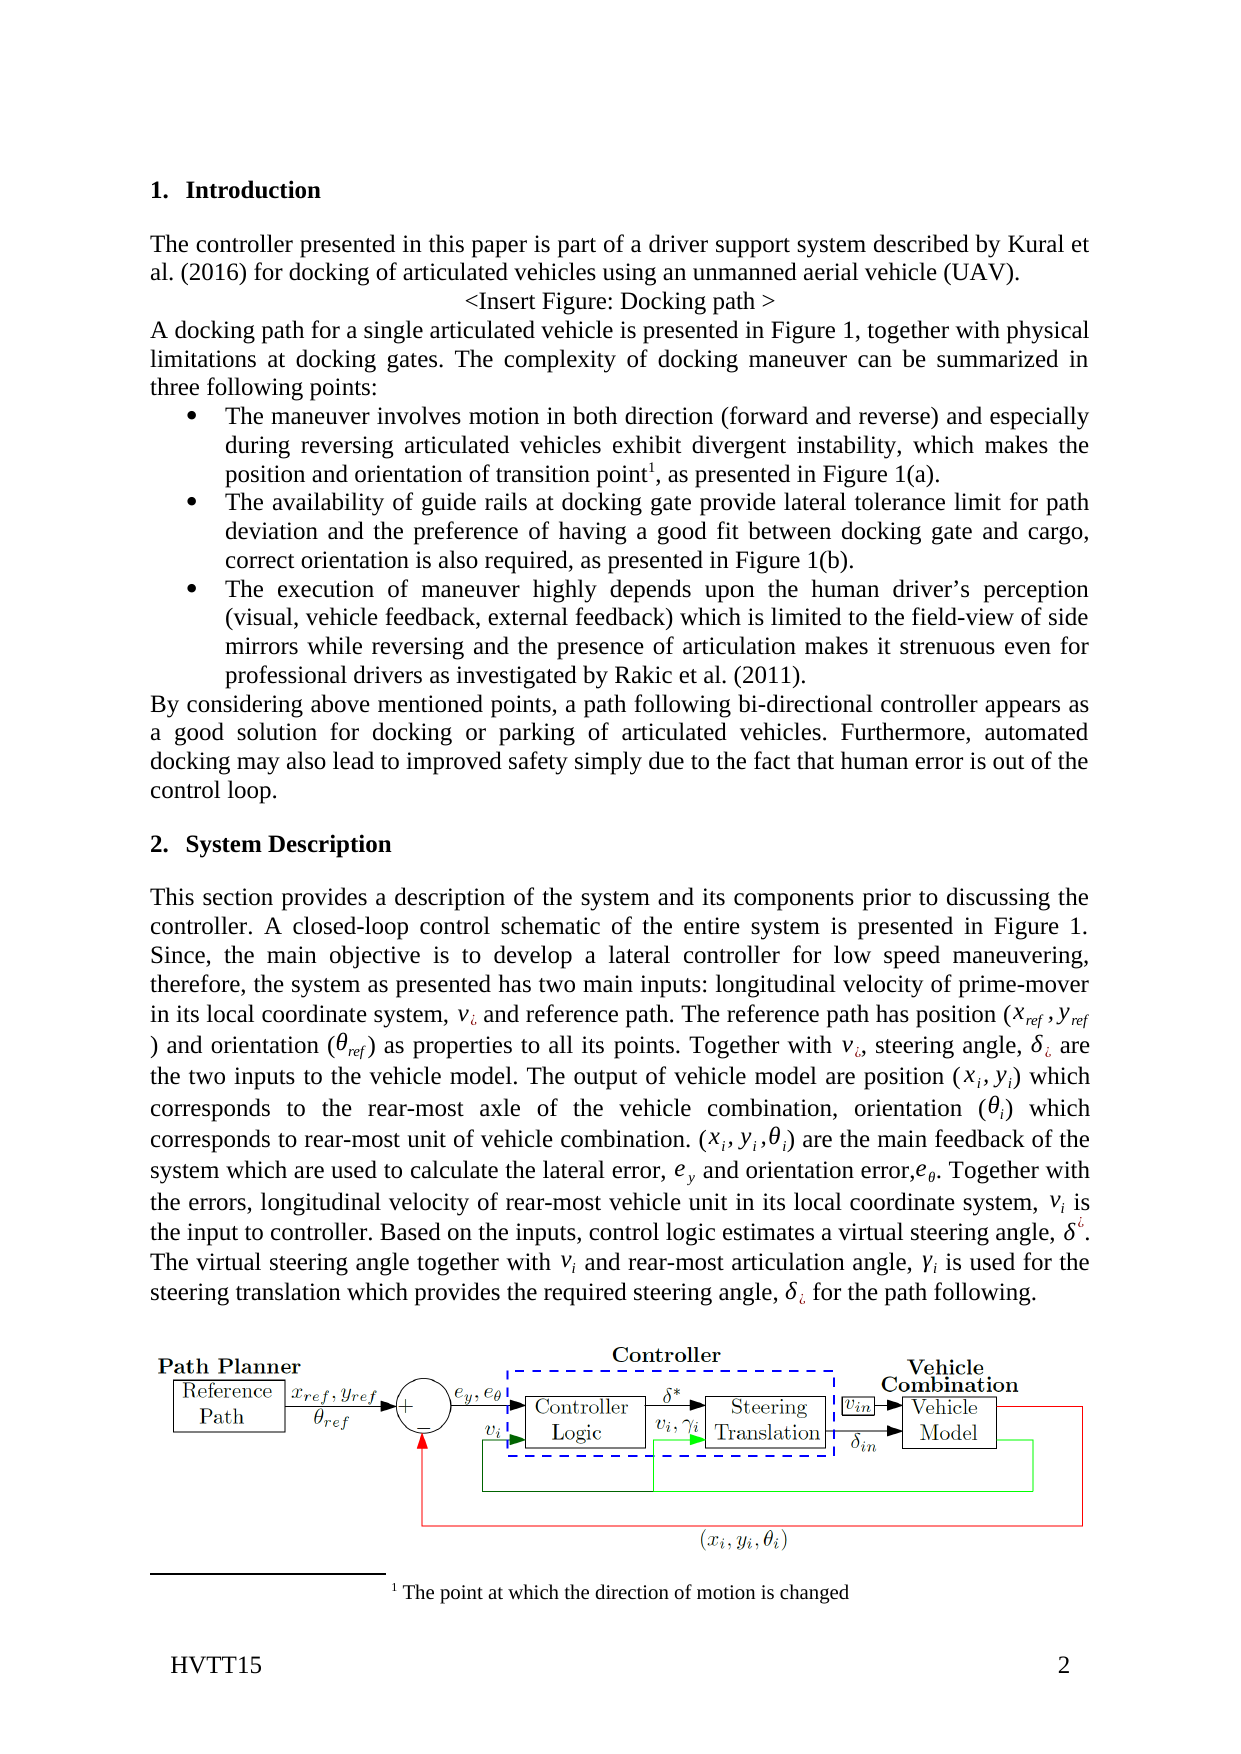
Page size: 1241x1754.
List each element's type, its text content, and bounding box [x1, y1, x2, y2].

subtitle Introduction [150, 175, 1090, 204]
text By considering above mentioned points, a path following bi-directional controller appears as a good solution for docking or parking of articulated vehicles. Furthermore, automated docking may also lead to improved safety simply due to the fact that human error is out of the control loop. [150, 689, 1090, 804]
text This section provides a description of the system and its components prior to discussing the controller. A closed-loop control schematic of the entire system is presented in Figure 1. Since, the main objective is to develop a lateral controller for low speed maneuvering, therefore, the system as presented has two main inputs: longitudinal velocity of prime-mover in its local coordinate system, and reference path. The reference path has position () and orientation () as properties to all its points. Together with , steering angle, are the two inputs to the vehicle model. The output of vehicle model are position () which corresponds to the rear-most axle of the vehicle combination, orientation () which corresponds to rear-most unit of vehicle combination. () are the main feedback of the system which are used to calculate the lateral error, and orientation error,. Together with the errors, longitudinal velocity of rear-most vehicle unit in its local coordinate system, is the input to controller. Based on the inputs, control logic estimates a virtual steering angle, . The virtual steering angle together with and rear-most articulation angle, is used for the steering translation which provides the required steering angle, for the path following. [150, 882, 1090, 1306]
text A docking path for a single articulated vehicle is presented in Figure 1, together with physical limitations at docking gates. The complexity of docking maneuver can be summarized in three following points: [150, 315, 1090, 401]
list The availability of guide rails at docking gate provide lateral tolerance limit for path deviation and the preference of having a good fit between docking gate and cargo, correct orientation is also required, as presented in Figure 1(b). [187, 487, 1090, 574]
list The execution of maneuver highly depends upon the human driver’s perception (visual, vehicle feedback, external feedback) which is limited to the field-view of side mirrors while reversing and the presence of articulation makes it strenuous even for professional drivers as investigated by Rakic et al. (2011). [187, 574, 1090, 689]
picture [150, 1334, 1091, 1554]
text The controller presented in this paper is part of a driver support system described by Kural et al. (2016) for docking of articulated vehicles using an unmanned aerial vehicle (UAV). [150, 229, 1090, 286]
text <Insert Figure: Docking path > [150, 286, 1090, 315]
list The maneuver involves motion in both direction (forward and reverse) and especially during reversing articulated vehicles exhibit divergent instability, which makes the position and orientation of transition point, as presented in Figure 1(a). [187, 401, 1090, 487]
subtitle System Description [150, 829, 1090, 857]
